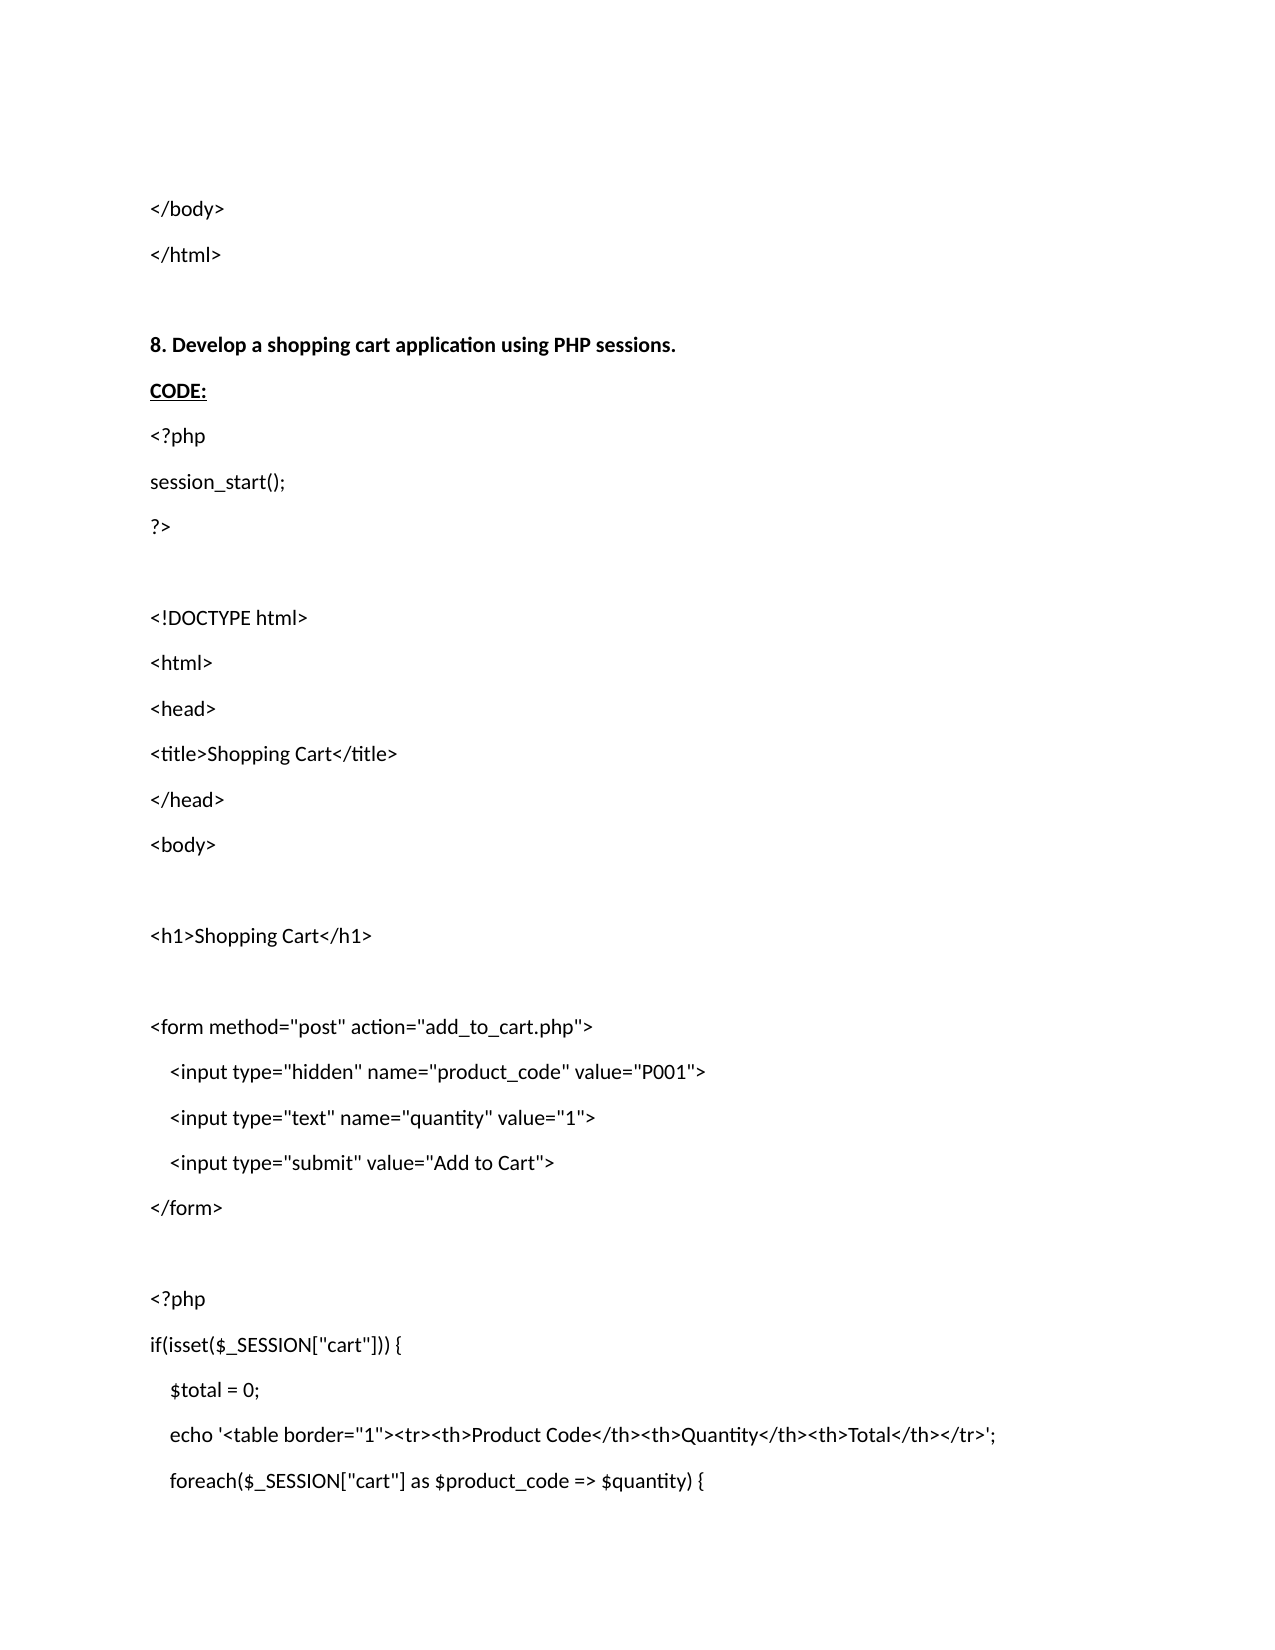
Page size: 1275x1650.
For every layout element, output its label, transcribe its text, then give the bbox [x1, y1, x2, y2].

text session_start(); [150, 468, 1125, 494]
text 8. Develop a shopping cart application using PHP sessions. [150, 332, 1125, 358]
text <h1>Shopping Cart</h1> [150, 922, 1125, 949]
text ?> [150, 513, 1125, 540]
text <input type="hidden" name="product_code" value="P001"> [150, 1058, 1125, 1085]
text CODE: [150, 377, 1125, 404]
text $total = 0; [150, 1376, 1125, 1403]
text <head> [150, 695, 1125, 722]
text <!DOCTYPE html> [150, 604, 1125, 631]
text </head> [150, 786, 1125, 812]
text <form method="post" action="add_to_cart.php"> [150, 1013, 1125, 1039]
text <input type="text" name="quantity" value="1"> [150, 1104, 1125, 1130]
text </html> [150, 241, 1125, 267]
text <html> [150, 649, 1125, 676]
text <?php [150, 1285, 1125, 1312]
text if(isset($_SESSION["cart"])) { [150, 1331, 1125, 1357]
text <body> [150, 831, 1125, 858]
text </form> [150, 1194, 1125, 1221]
text <?php [150, 422, 1125, 449]
text <input type="submit" value="Add to Cart"> [150, 1149, 1125, 1176]
text foreach($_SESSION["cart"] as $product_code => $quantity) { [150, 1467, 1125, 1494]
text </body> [150, 195, 1125, 222]
text <title>Shopping Cart</title> [150, 740, 1125, 767]
text echo '<table border="1"><tr><th>Product Code</th><th>Quantity</th><th>Total</th></tr>'; [150, 1422, 1125, 1448]
